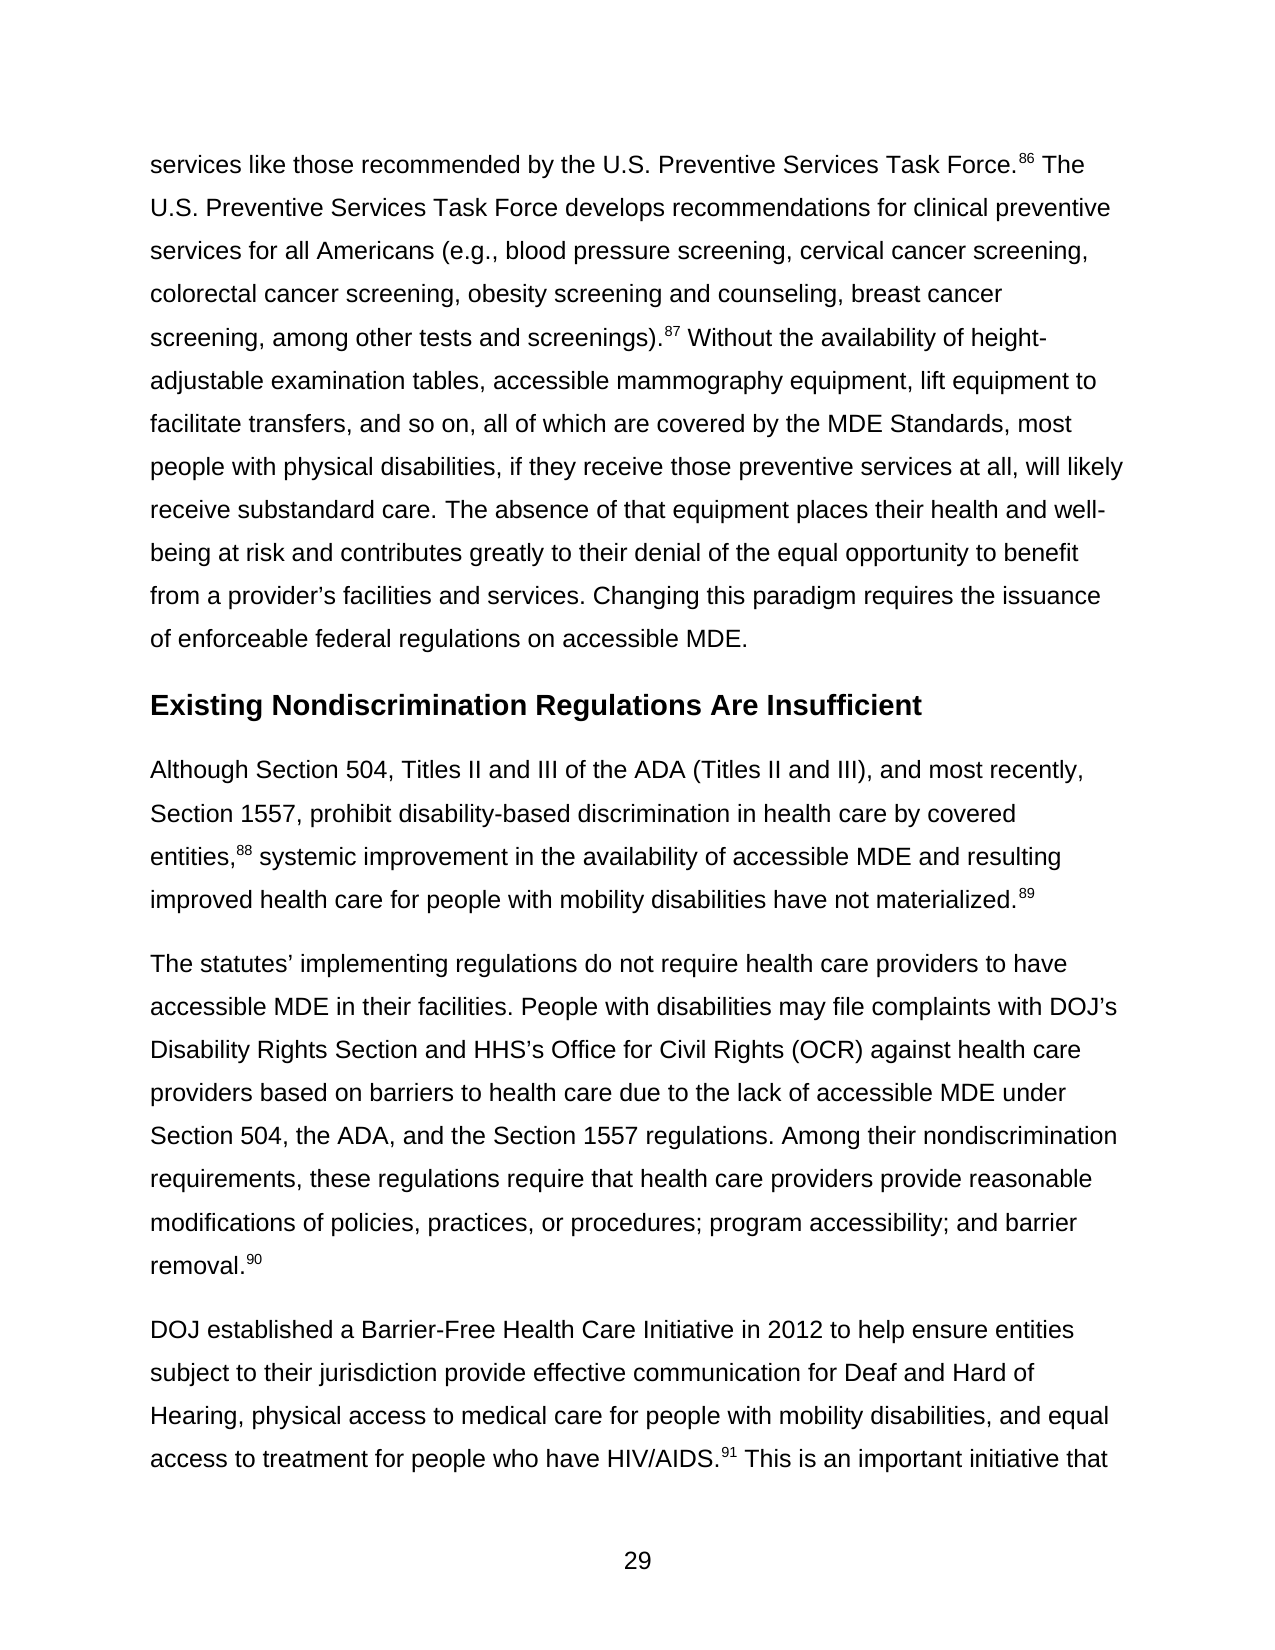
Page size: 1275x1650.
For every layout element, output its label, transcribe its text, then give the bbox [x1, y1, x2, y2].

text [150, 150, 1125, 653]
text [150, 1314, 1125, 1473]
subtitle Existing Nondiscrimination Regulations Are Insufficient [150, 688, 1125, 722]
text The statutes’ implementing regulations do not require health care providers to have accessible MDE in their facilities. People with disabilities may file complaints with DOJ’s Disability Rights Section and HHS’s Office for Civil Rights (OCR) against health care providers based on barriers to health care due to the lack of accessible MDE under Section 504, the ADA, and the Section 1557 regulations. Among their nondiscrimination requirements, these regulations require that health care providers provide reasonable modifications of policies, practices, or procedures; program accessibility; and barrier removal. [150, 949, 1125, 1279]
text Although Section 504, Titles II and III of the ADA (Titles II and III), and most recently, Section 1557, prohibit disability-based discrimination in health care by covered entities, systemic improvement in the availability of accessible MDE and resulting improved health care for people with mobility disabilities have not materialized. [150, 755, 1125, 913]
